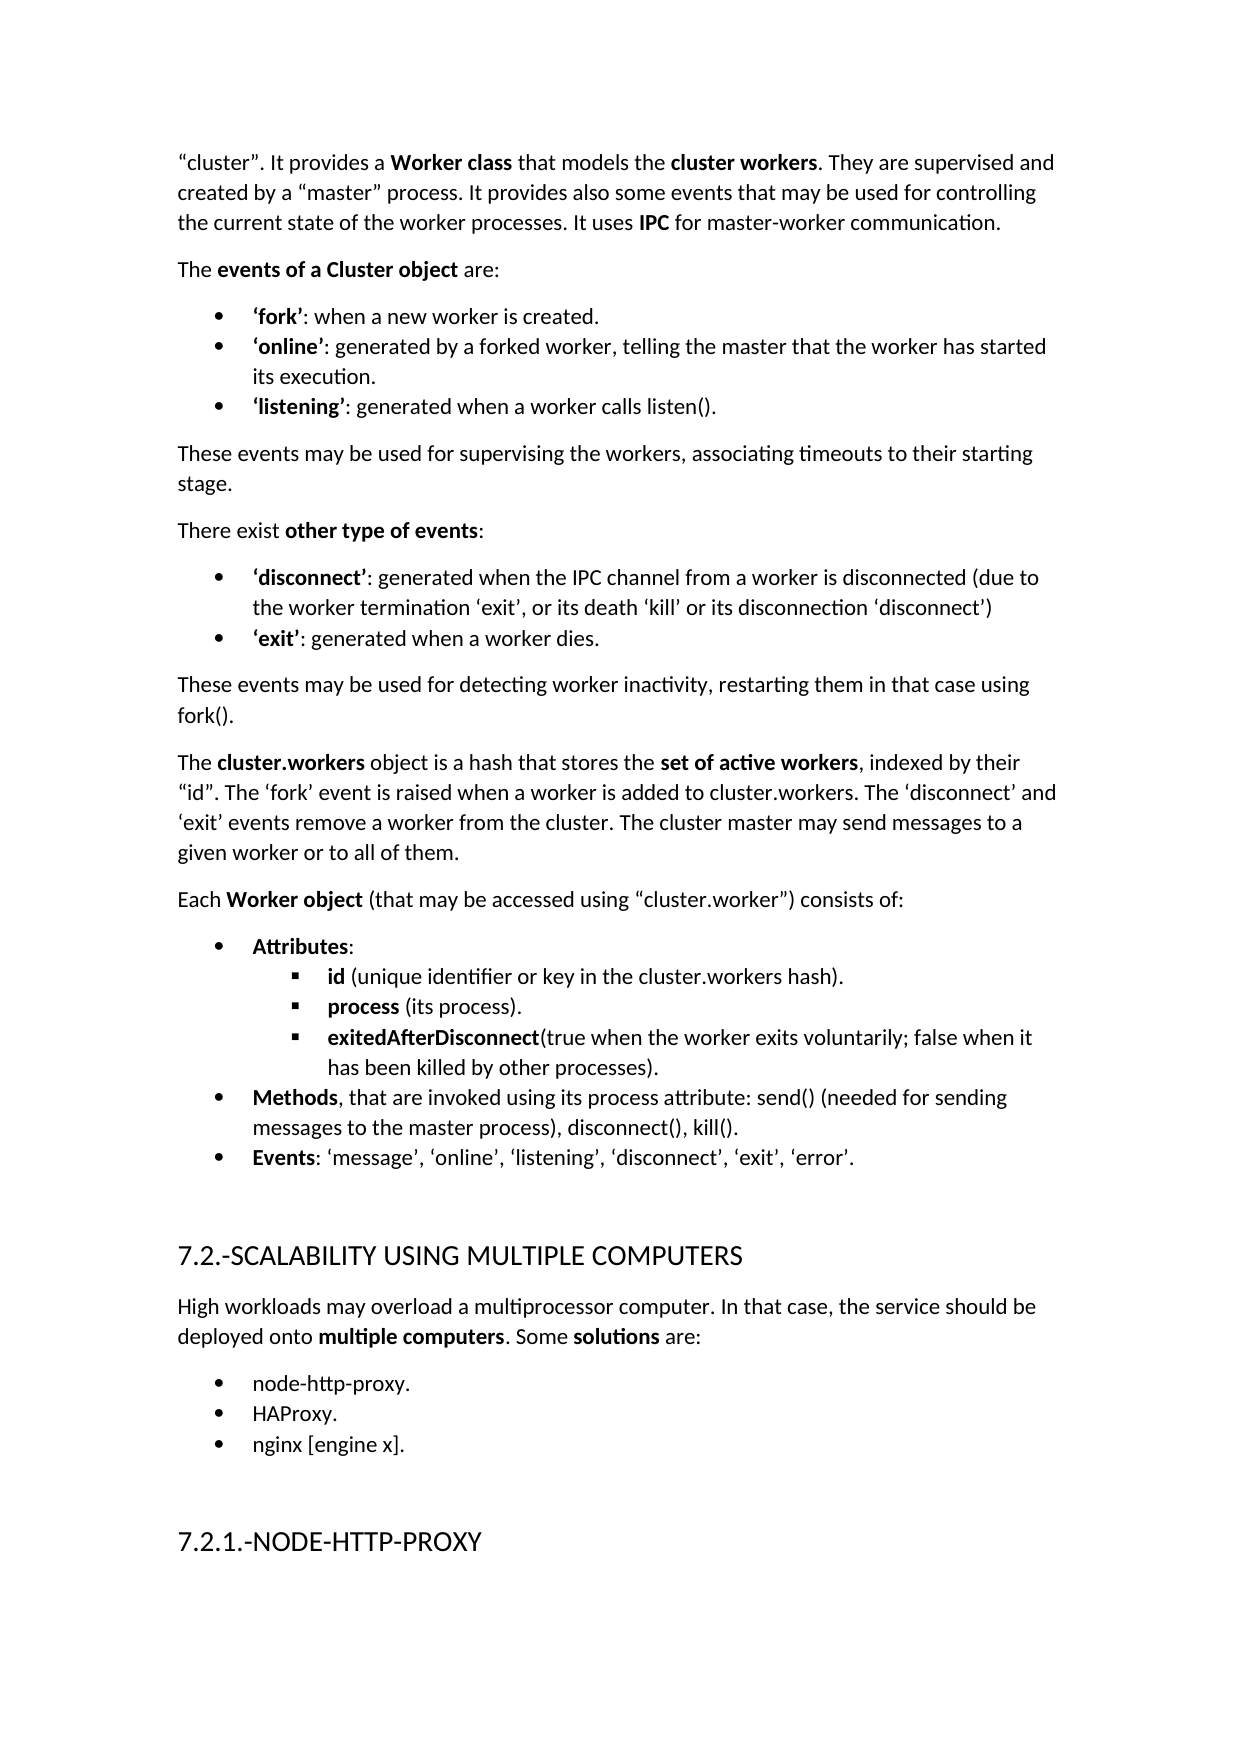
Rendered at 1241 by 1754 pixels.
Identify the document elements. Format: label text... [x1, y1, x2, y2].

list exitedAfterDisconnect(true when the worker exits voluntarily; false when it has been killed by other processes). [290, 1023, 1063, 1081]
list Events: ‘message’, ‘online’, ‘listening’, ‘disconnect’, ‘exit’, ‘error’. [215, 1143, 1063, 1171]
list ‘disconnect’: generated when the IPC channel from a worker is disconnected (due to the worker termination ‘exit’, or its death ‘kill’ or its disconnection ‘disconnect’) [215, 563, 1063, 621]
text These events may be used for supervising the workers, associating timeouts to their starting stage. [177, 439, 1063, 497]
text High workloads may overload a multiprocessor computer. In that case, the service should be deployed onto multiple computers. Some solutions are: [177, 1292, 1063, 1351]
list nginx [engine x]. [215, 1430, 1063, 1458]
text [177, 148, 1063, 236]
text 7.2.1.-NODE-HTTP-PROXY [177, 1523, 1063, 1559]
list ‘listening’: generated when a worker calls listen(). [215, 392, 1063, 420]
list node-http-proxy. [215, 1369, 1063, 1397]
text The cluster.workers object is a hash that stores the set of active workers, indexed by their “id”. The ‘fork’ event is raised when a worker is added to cluster.workers. The ‘disconnect’ and ‘exit’ events remove a worker from the cluster. The cluster master may send messages to a given worker or to all of them. [177, 748, 1063, 866]
list id (unique identifier or key in the cluster.workers hash). [290, 962, 1063, 990]
text 7.2.-SCALABILITY USING MULTIPLE COMPUTERS [177, 1237, 1063, 1273]
text Each Worker object (that may be accessed using “cluster.worker”) consists of: [177, 885, 1063, 913]
list HAProxy. [215, 1399, 1063, 1428]
text The events of a Cluster object are: [177, 255, 1063, 283]
list ‘exit’: generated when a worker dies. [215, 624, 1063, 652]
list process (its process). [290, 992, 1063, 1020]
list ‘online’: generated by a forked worker, telling the master that the worker has started its execution. [215, 332, 1063, 390]
list ‘fork’: when a new worker is created. [215, 302, 1063, 330]
list Methods, that are invoked using its process attribute: send() (needed for sending messages to the master process), disconnect(), kill(). [215, 1083, 1063, 1141]
list Attributes: [215, 932, 1063, 960]
text These events may be used for detecting worker inactivity, restarting them in that case using fork(). [177, 671, 1063, 729]
text There exist other type of events: [177, 516, 1063, 544]
